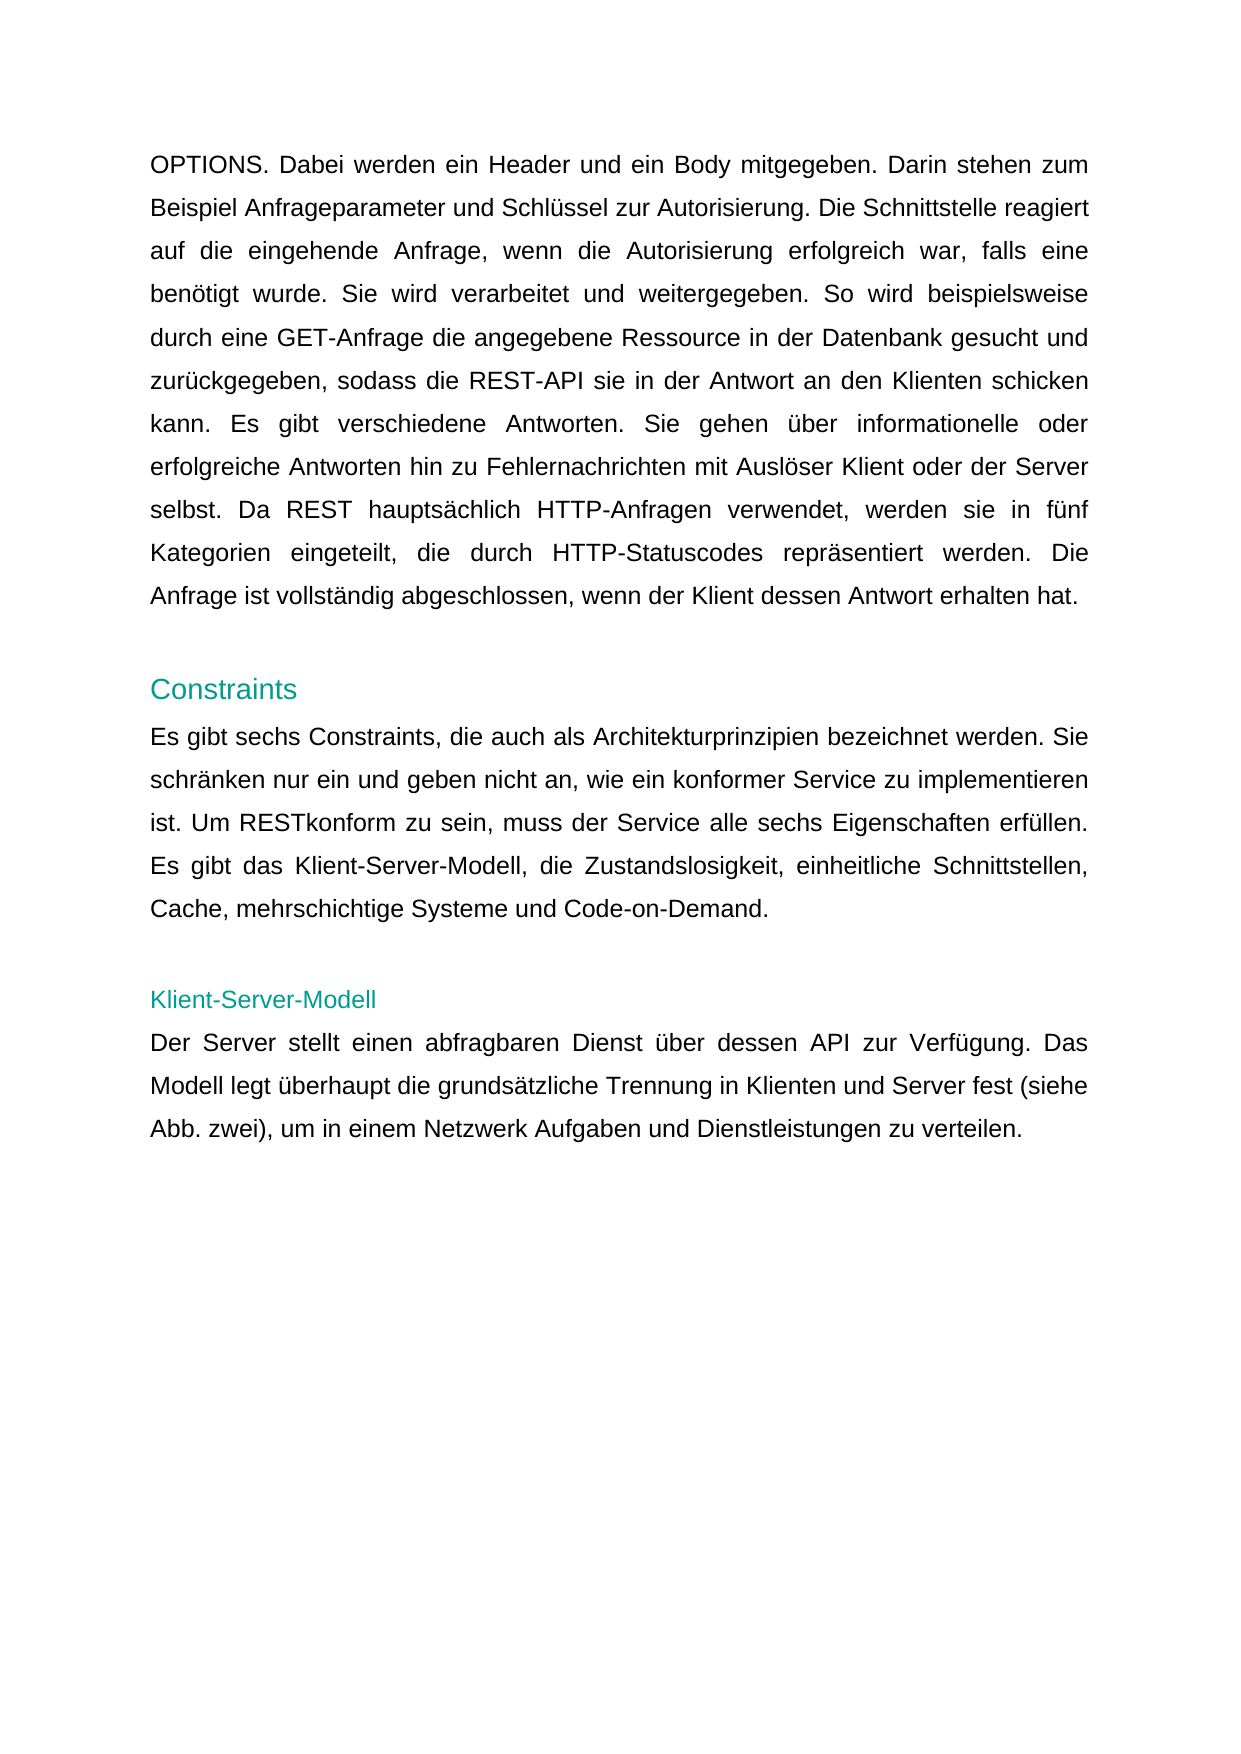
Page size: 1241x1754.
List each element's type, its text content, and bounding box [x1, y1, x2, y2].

text Der Server stellt einen abfragbaren Dienst über dessen API zur Verfügung. Das Modell legt überhaupt die grundsätzliche Trennung in Klienten und Server fest (siehe Abb. zwei), um in einem Netzwerk Aufgaben und Dienstleistungen zu verteilen. [150, 1028, 1090, 1143]
text Es gibt sechs Constraints, die auch als Architekturprinzipien bezeichnet werden. Sie schränken nur ein und geben nicht an, wie ein konformer Service zu implementieren ist. Um RESTkonform zu sein, muss der Service alle sechs Eigenschaften erfüllen. Es gibt das Klient-Server-Modell, die Zustandslosigkeit, einheitliche Schnittstellen, Cache, mehrschichtige Systeme und Code-on-Demand. [150, 722, 1090, 923]
subtitle Klient-Server-Modell [150, 985, 1090, 1014]
subtitle Constraints [150, 672, 1090, 705]
